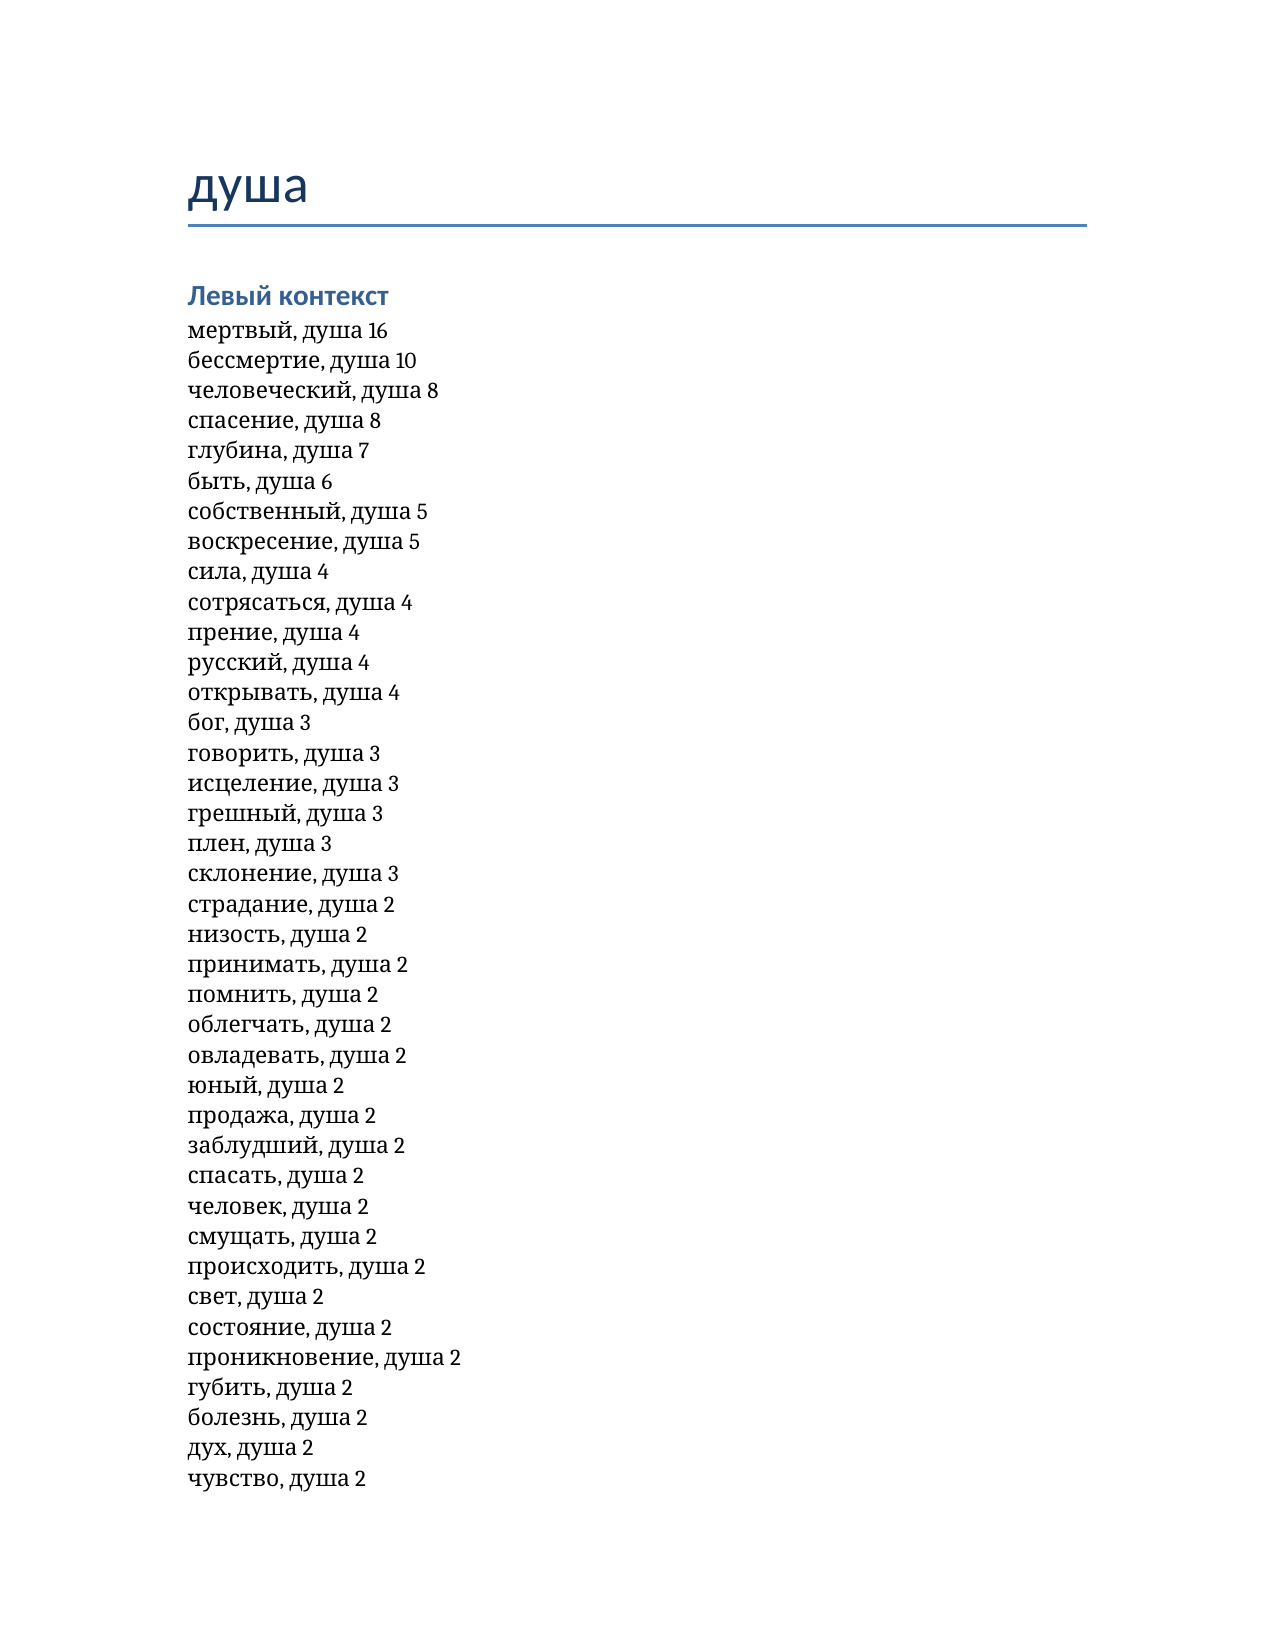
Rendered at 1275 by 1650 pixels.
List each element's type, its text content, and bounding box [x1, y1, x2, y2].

text мертвый, душа 16 бессмертие, душа 10 человеческий, душа 8 спасение, душа 8 глубина, душа 7 быть, душа 6 собственный, душа 5 воскресение, душа 5 сила, душа 4 сотрясаться, душа 4 прение, душа 4 русский, душа 4 открывать, душа 4 бог, душа 3 говорить, душа 3 исцеление, душа 3 грешный, душа 3 плен, душа 3 склонение, душа 3 страдание, душа 2 низость, душа 2 принимать, душа 2 помнить, душа 2 облегчать, душа 2 овладевать, душа 2 юный, душа 2 продажа, душа 2 заблудший, душа 2 спасать, душа 2 человек, душа 2 смущать, душа 2 происходить, душа 2 свет, душа 2 состояние, душа 2 проникновение, душа 2 губить, душа 2 болезнь, душа 2 дух, душа 2 чувство, душа 2 [187, 317, 1087, 1492]
subtitle Левый контекст [187, 277, 1087, 312]
title душа [187, 150, 1087, 227]
